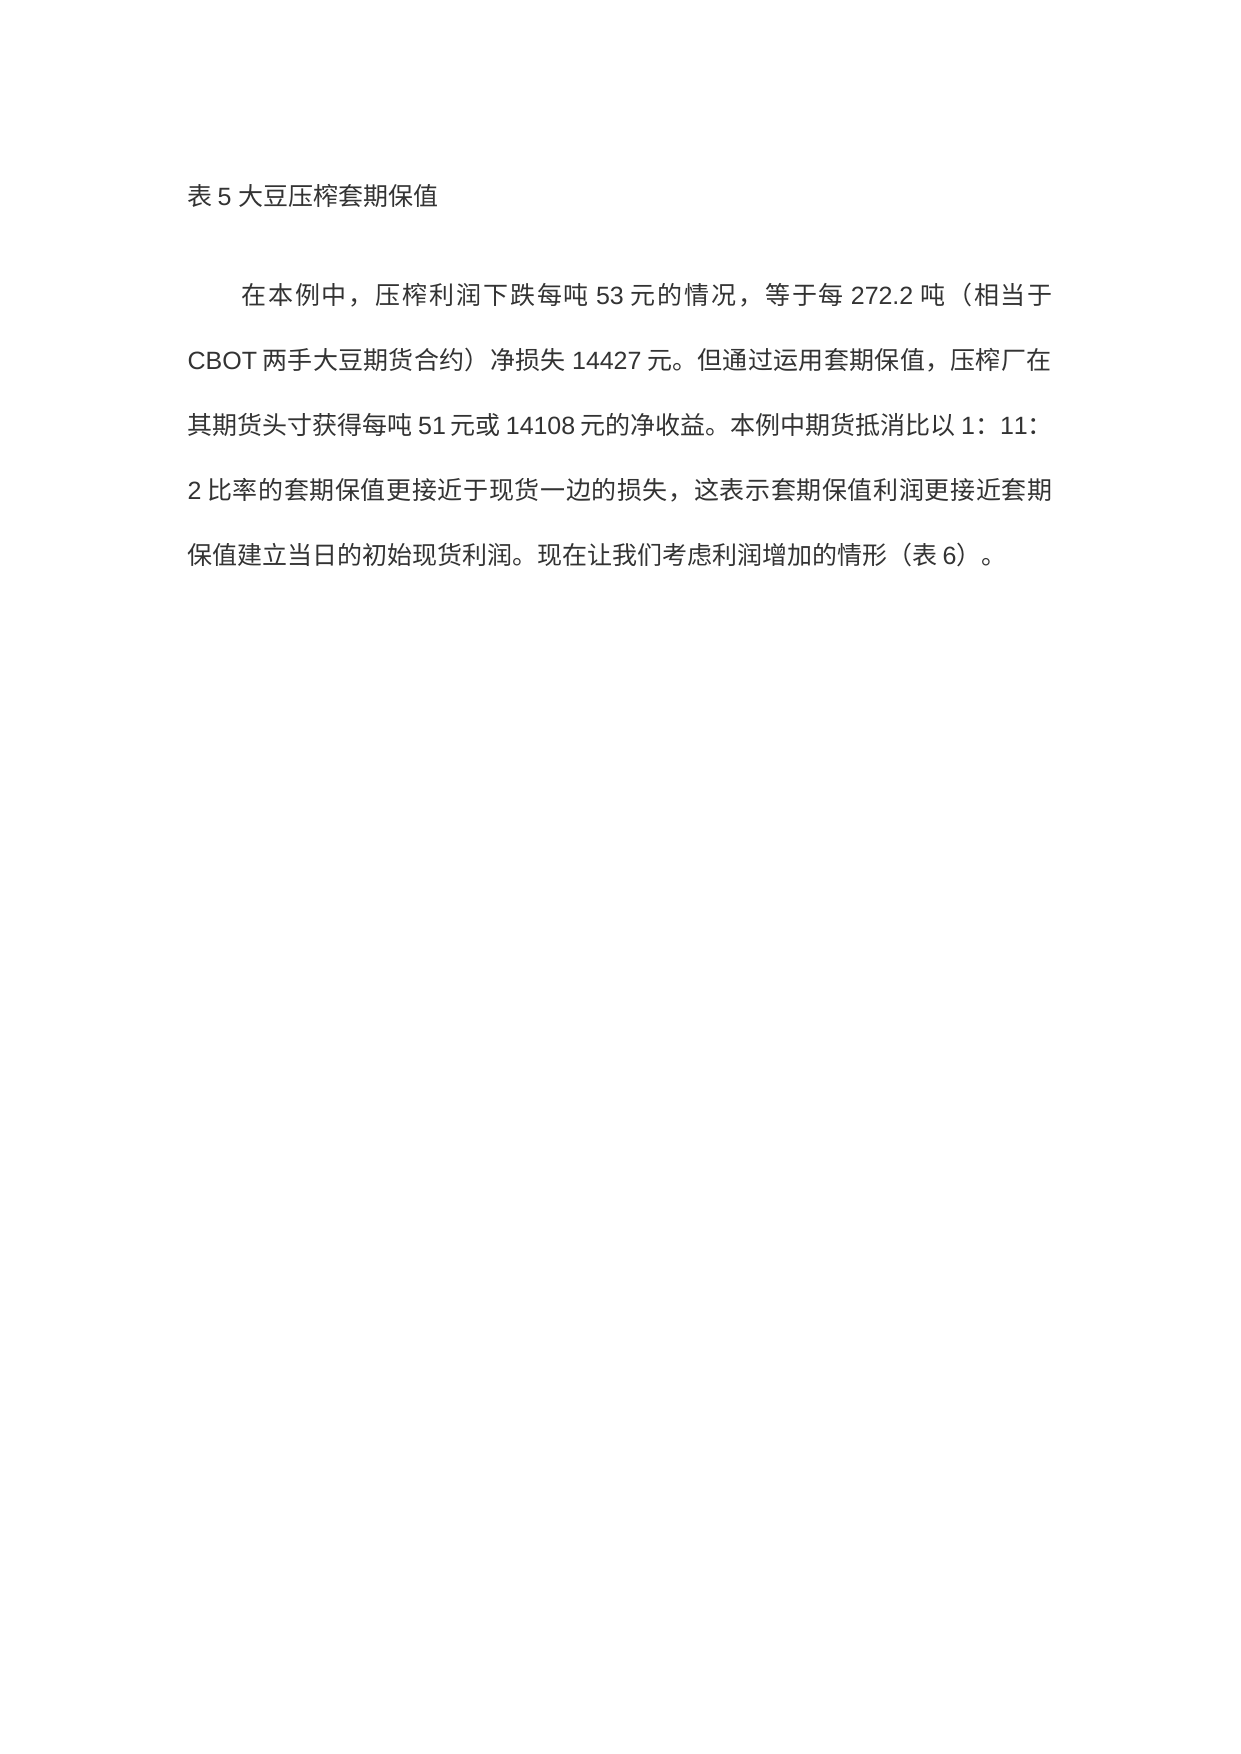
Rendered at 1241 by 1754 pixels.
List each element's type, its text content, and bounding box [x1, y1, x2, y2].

text 在本例中，压榨利润下跌每吨53元的情况，等于每272.2吨（相当于CBOT两手大豆期货合约）净损失14427元。但通过运用套期保值，压榨厂在其期货头寸获得每吨51元或14108元的净收益。本例中期货抵消比以1：11：2比率的套期保值更接近于现货一边的损失，这表示套期保值利润更接近套期保值建立当日的初始现货利润。现在让我们考虑利润增加的情形（表6）。 [187, 261, 1053, 586]
text 表5 大豆压榨套期保值 [187, 162, 1053, 227]
